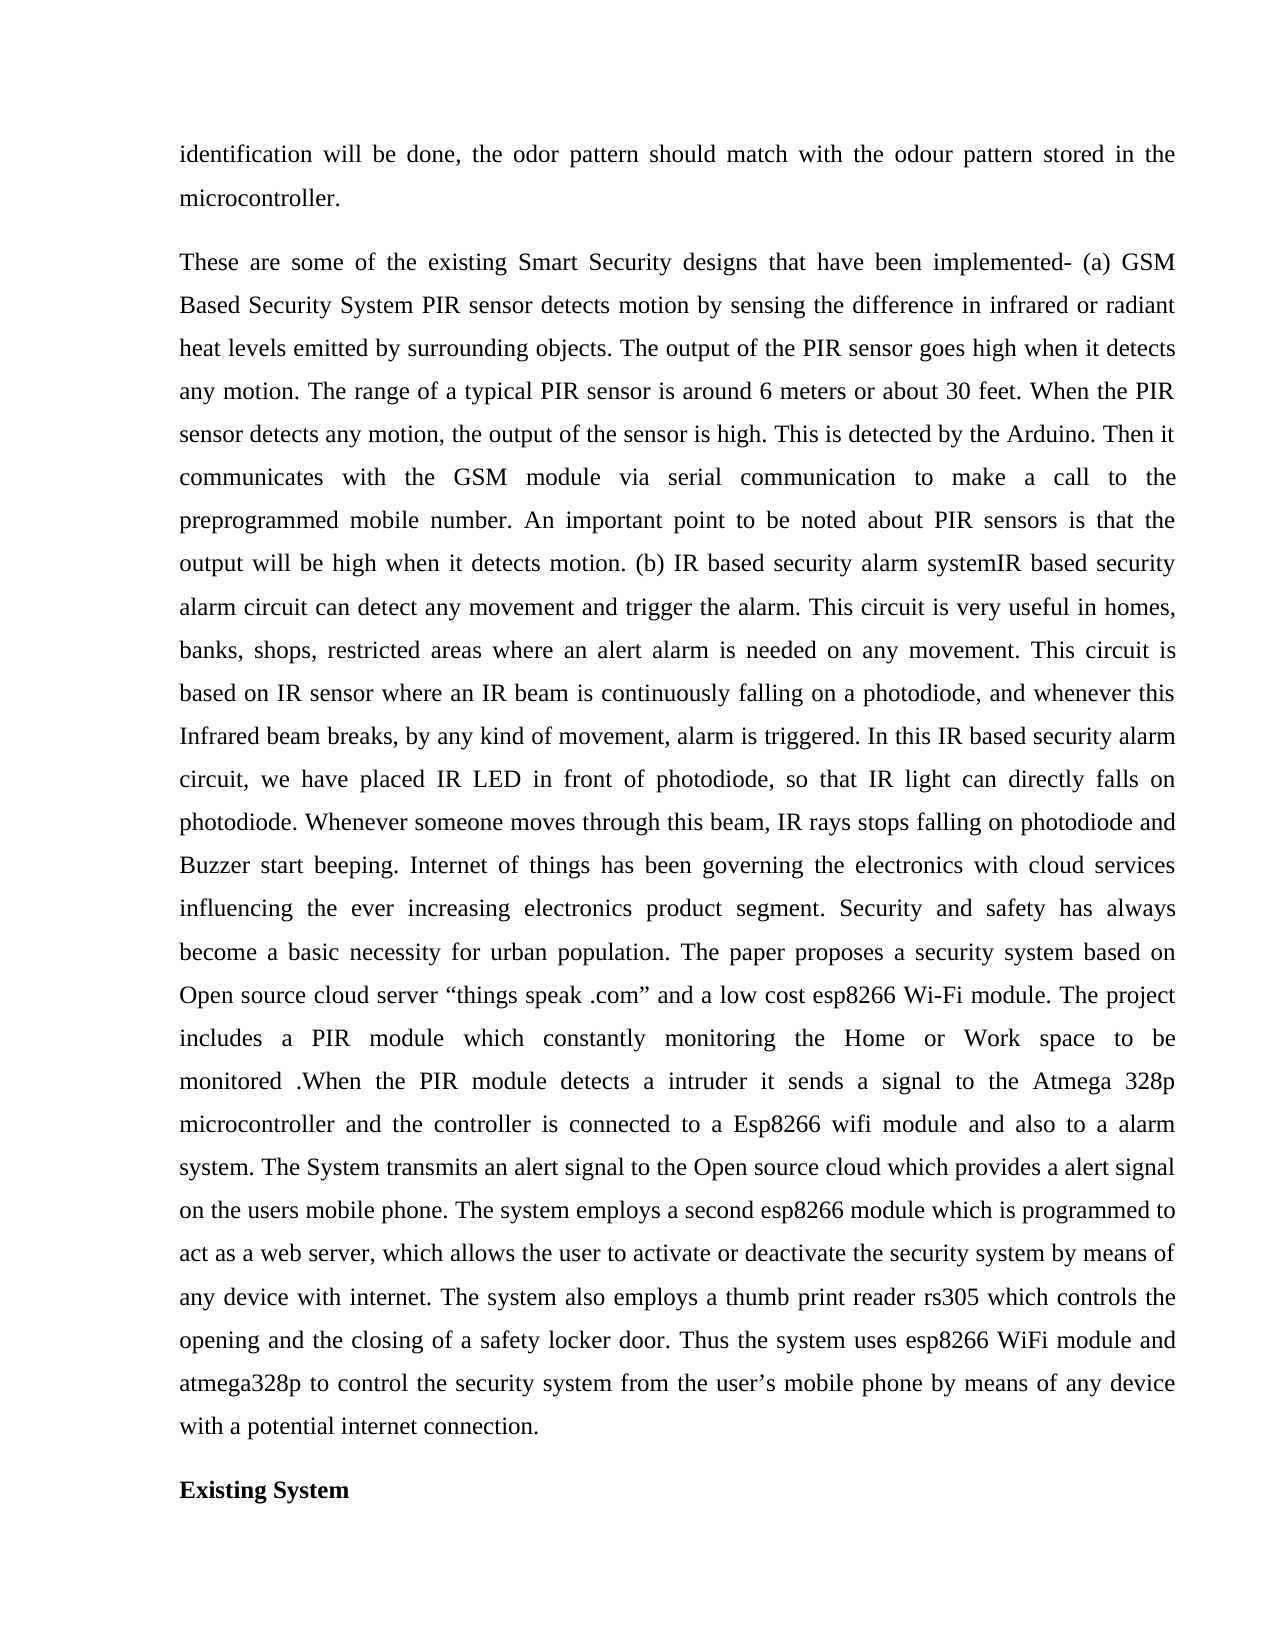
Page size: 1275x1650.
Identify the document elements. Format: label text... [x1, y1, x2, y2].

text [179, 139, 1177, 211]
text These are some of the existing Smart Security designs that have been implemented- (a) GSM Based Security System PIR sensor detects motion by sensing the difference in infrared or radiant heat levels emitted by surrounding objects. The output of the PIR sensor goes high when it detects any motion. The range of a typical PIR sensor is around 6 meters or about 30 feet. When the PIR sensor detects any motion, the output of the sensor is high. This is detected by the Arduino. Then it communicates with the GSM module via serial communication to make a call to the preprogrammed mobile number. An important point to be noted about PIR sensors is that the output will be high when it detects motion. (b) IR based security alarm systemIR based security alarm circuit can detect any movement and trigger the alarm. This circuit is very useful in homes, banks, shops, restricted areas where an alert alarm is needed on any movement. This circuit is based on IR sensor where an IR beam is continuously falling on a photodiode, and whenever this Infrared beam breaks, by any kind of movement, alarm is triggered. In this IR based security alarm circuit, we have placed IR LED in front of photodiode, so that IR light can directly falls on photodiode. Whenever someone moves through this beam, IR rays stops falling on photodiode and Buzzer start beeping. Internet of things has been governing the electronics with cloud services influencing the ever increasing electronics product segment. Security and safety has always become a basic necessity for urban population. The paper proposes a security system based on Open source cloud server “things speak .com” and a low cost esp8266 Wi-Fi module. The project includes a PIR module which constantly monitoring the Home or Work space to be monitored .When the PIR module detects a intruder it sends a signal to the Atmega 328p microcontroller and the controller is connected to a Esp8266 wifi module and also to a alarm system. The System transmits an alert signal to the Open source cloud which provides a alert signal on the users mobile phone. The system employs a second esp8266 module which is programmed to act as a web server, which allows the user to activate or deactivate the security system by means of any device with internet. The system also employs a thumb print reader rs305 which controls the opening and the closing of a safety locker door. Thus the system uses esp8266 WiFi module and atmega328p to control the security system from the user’s mobile phone by means of any device with a potential internet connection. [179, 247, 1177, 1440]
text Existing System [179, 1475, 1177, 1504]
